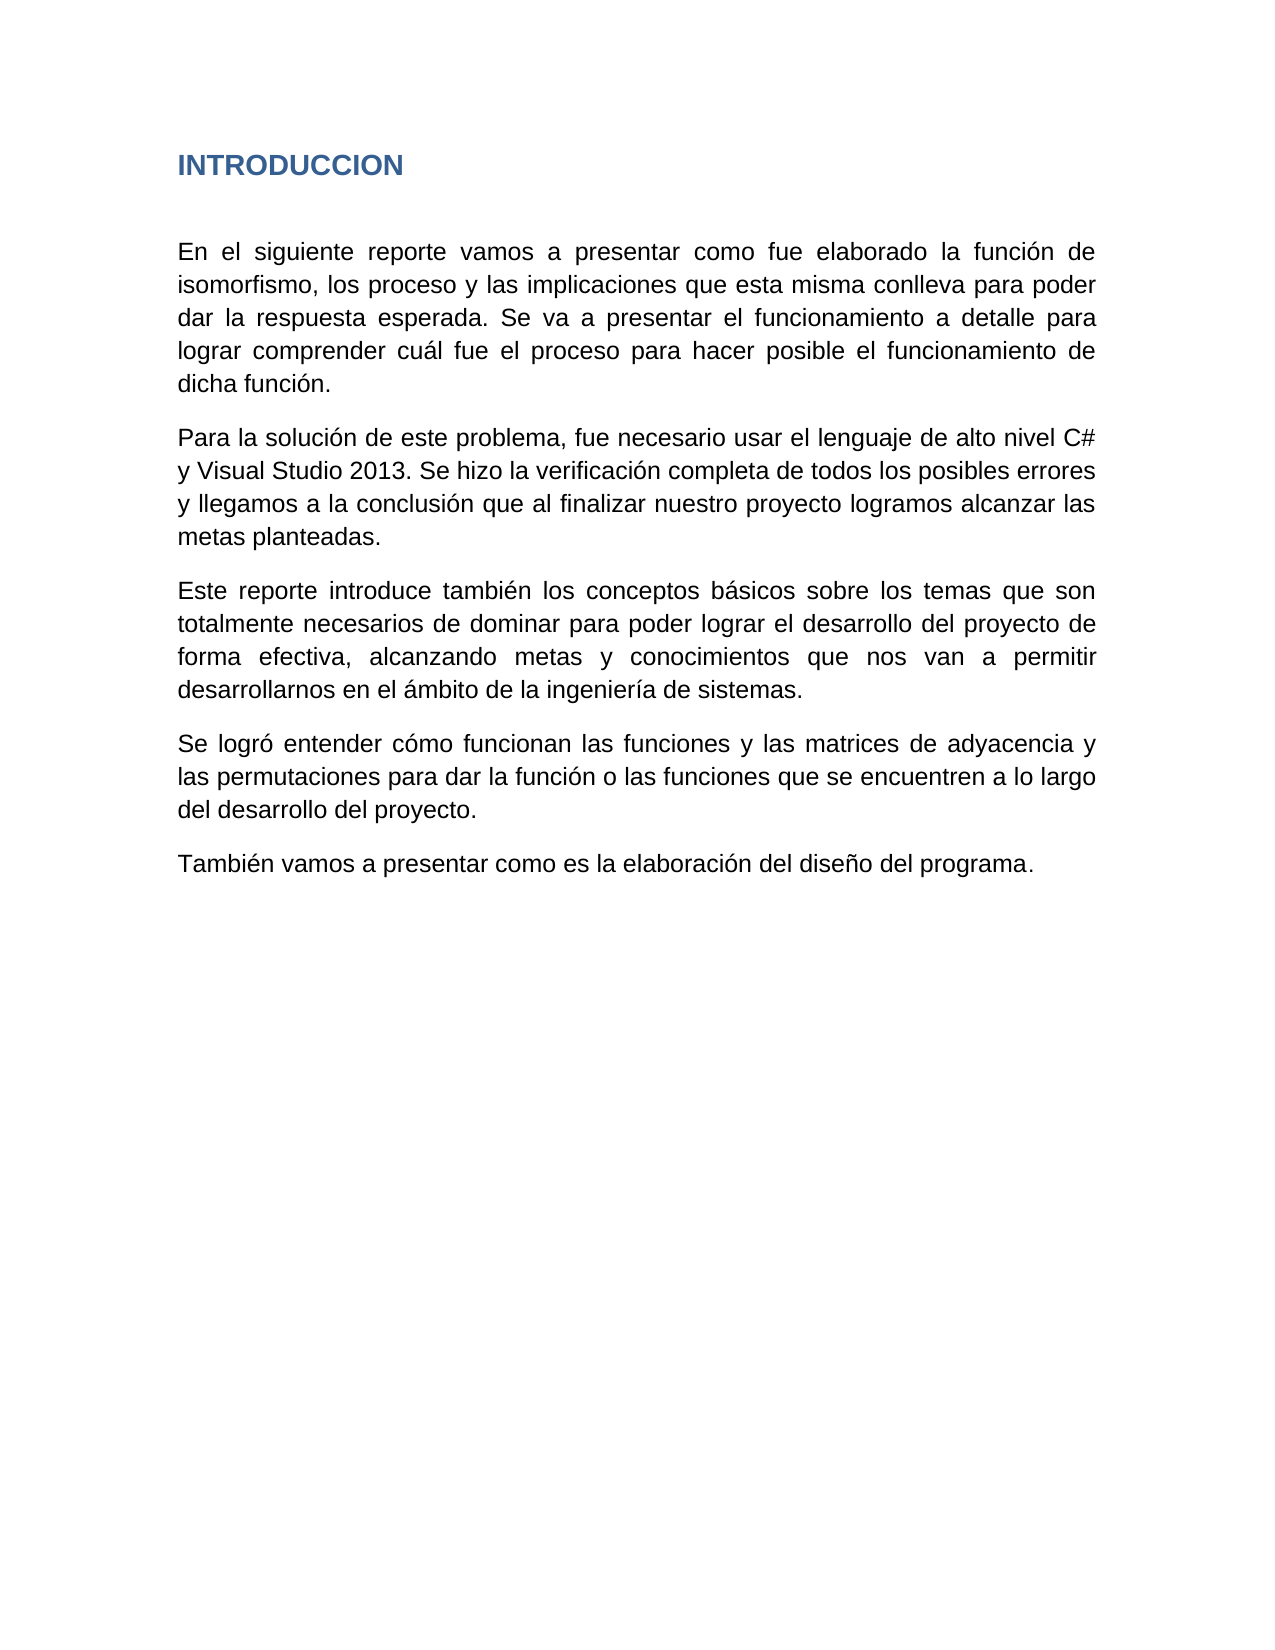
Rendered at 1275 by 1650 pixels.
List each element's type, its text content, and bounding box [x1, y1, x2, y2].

text Este reporte introduce también los conceptos básicos sobre los temas que son totalmente necesarios de dominar para poder lograr el desarrollo del proyecto de forma efectiva, alcanzando metas y conocimientos que nos van a permitir desarrollarnos en el ámbito de la ingeniería de sistemas. [177, 576, 1098, 704]
text Se logró entender cómo funcionan las funciones y las matrices de adyacencia y las permutaciones para dar la función o las funciones que se encuentren a lo largo del desarrollo del proyecto. [177, 729, 1098, 824]
text En el siguiente reporte vamos a presentar como fue elaborado la función de isomorfismo, los proceso y las implicaciones que esta misma conlleva para poder dar la respuesta esperada. Se va a presentar el funcionamiento a detalle para lograr comprender cuál fue el proceso para hacer posible el funcionamiento de dicha función. [177, 237, 1098, 398]
text También vamos a presentar como es la elaboración del diseño del programa. [177, 849, 1098, 878]
text Para la solución de este problema, fue necesario usar el lenguaje de alto nivel C# y Visual Studio 2013. Se hizo la verificación completa de todos los posibles errores y llegamos a la conclusión que al finalizar nuestro proyecto logramos alcanzar las metas planteadas. [177, 423, 1098, 551]
subtitle INTRODUCCION [177, 148, 1098, 181]
